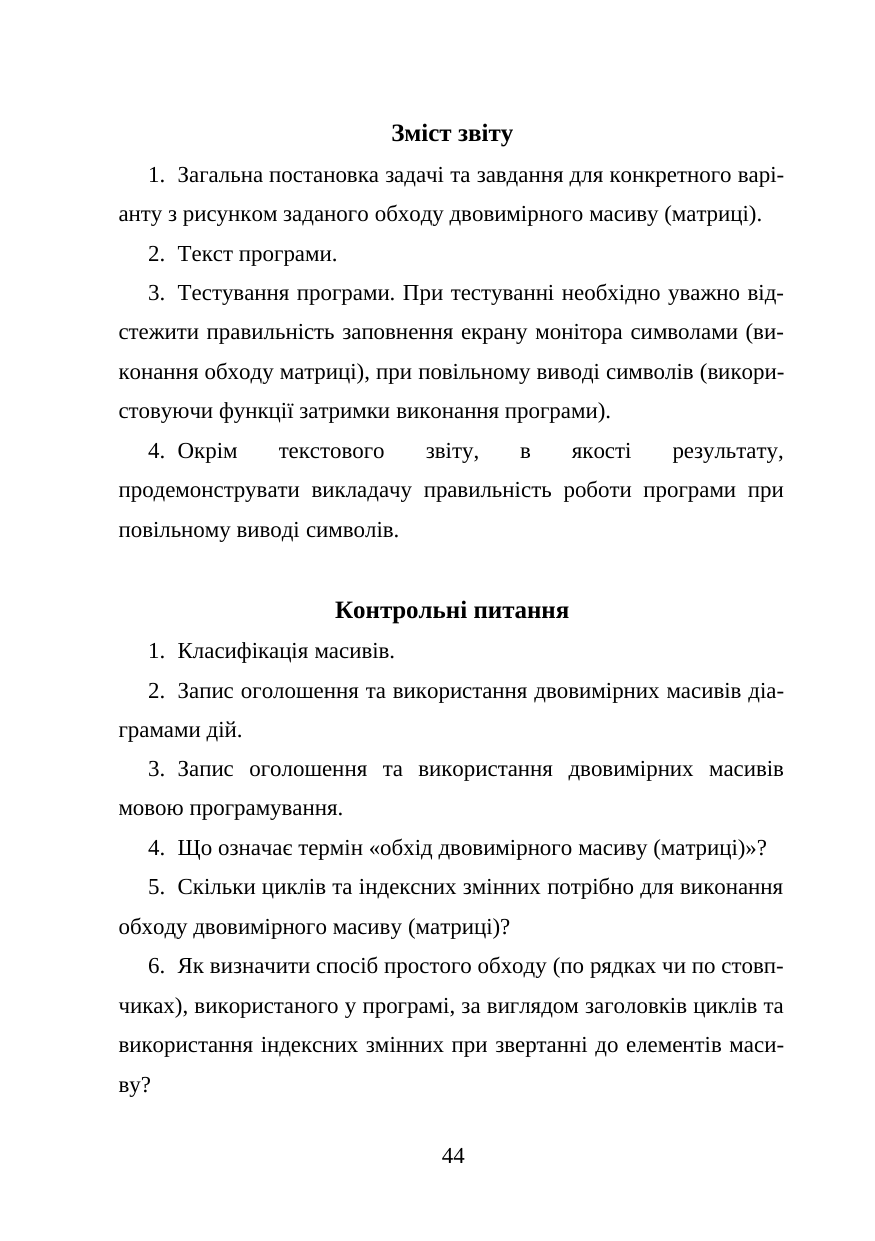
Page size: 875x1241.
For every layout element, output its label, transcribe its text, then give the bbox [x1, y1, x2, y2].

list Класифікація масивів. [148, 638, 797, 664]
list Текст програми. [148, 239, 797, 266]
list Запис оголошення та використання двовимірних масивів діа- грамами дій. [118, 677, 785, 742]
list Запис оголошення та використання двовимірних масивів мовою програмування. [118, 756, 784, 821]
list Скільки циклів та індексних змінних потрібно для виконання обходу двовимірного масиву (матриці)? [118, 873, 784, 939]
list Як визначити спосіб простого обходу (по рядках чи по стовп- чиках), використаного у програмі, за виглядом заголовків циклів та використання індексних змінних при звертанні до елементів маси- ву? [118, 952, 785, 1097]
list Загальна постановка задачі та завдання для конкретного варі- анту з рисунком заданого обходу двовимірного масиву (матриці). [118, 161, 785, 227]
subtitle Контрольні питання [335, 595, 797, 623]
list Що означає термін «обхід двовимірного масиву (матриці)»? [148, 834, 797, 860]
subtitle Зміст звіту [391, 118, 797, 147]
list Тестування програми. При тестуванні необхідно уважно від- стежити правильність заповнення екрану монітора символами (ви- конання обходу матриці), при повільному виводі символів (викори- стовуючи функції затримки виконання програми). [118, 279, 785, 424]
list Окрім текстового звіту, в якості результату, продемонструвати викладачу правильність роботи програми при повільному виводі символів. [118, 437, 784, 542]
